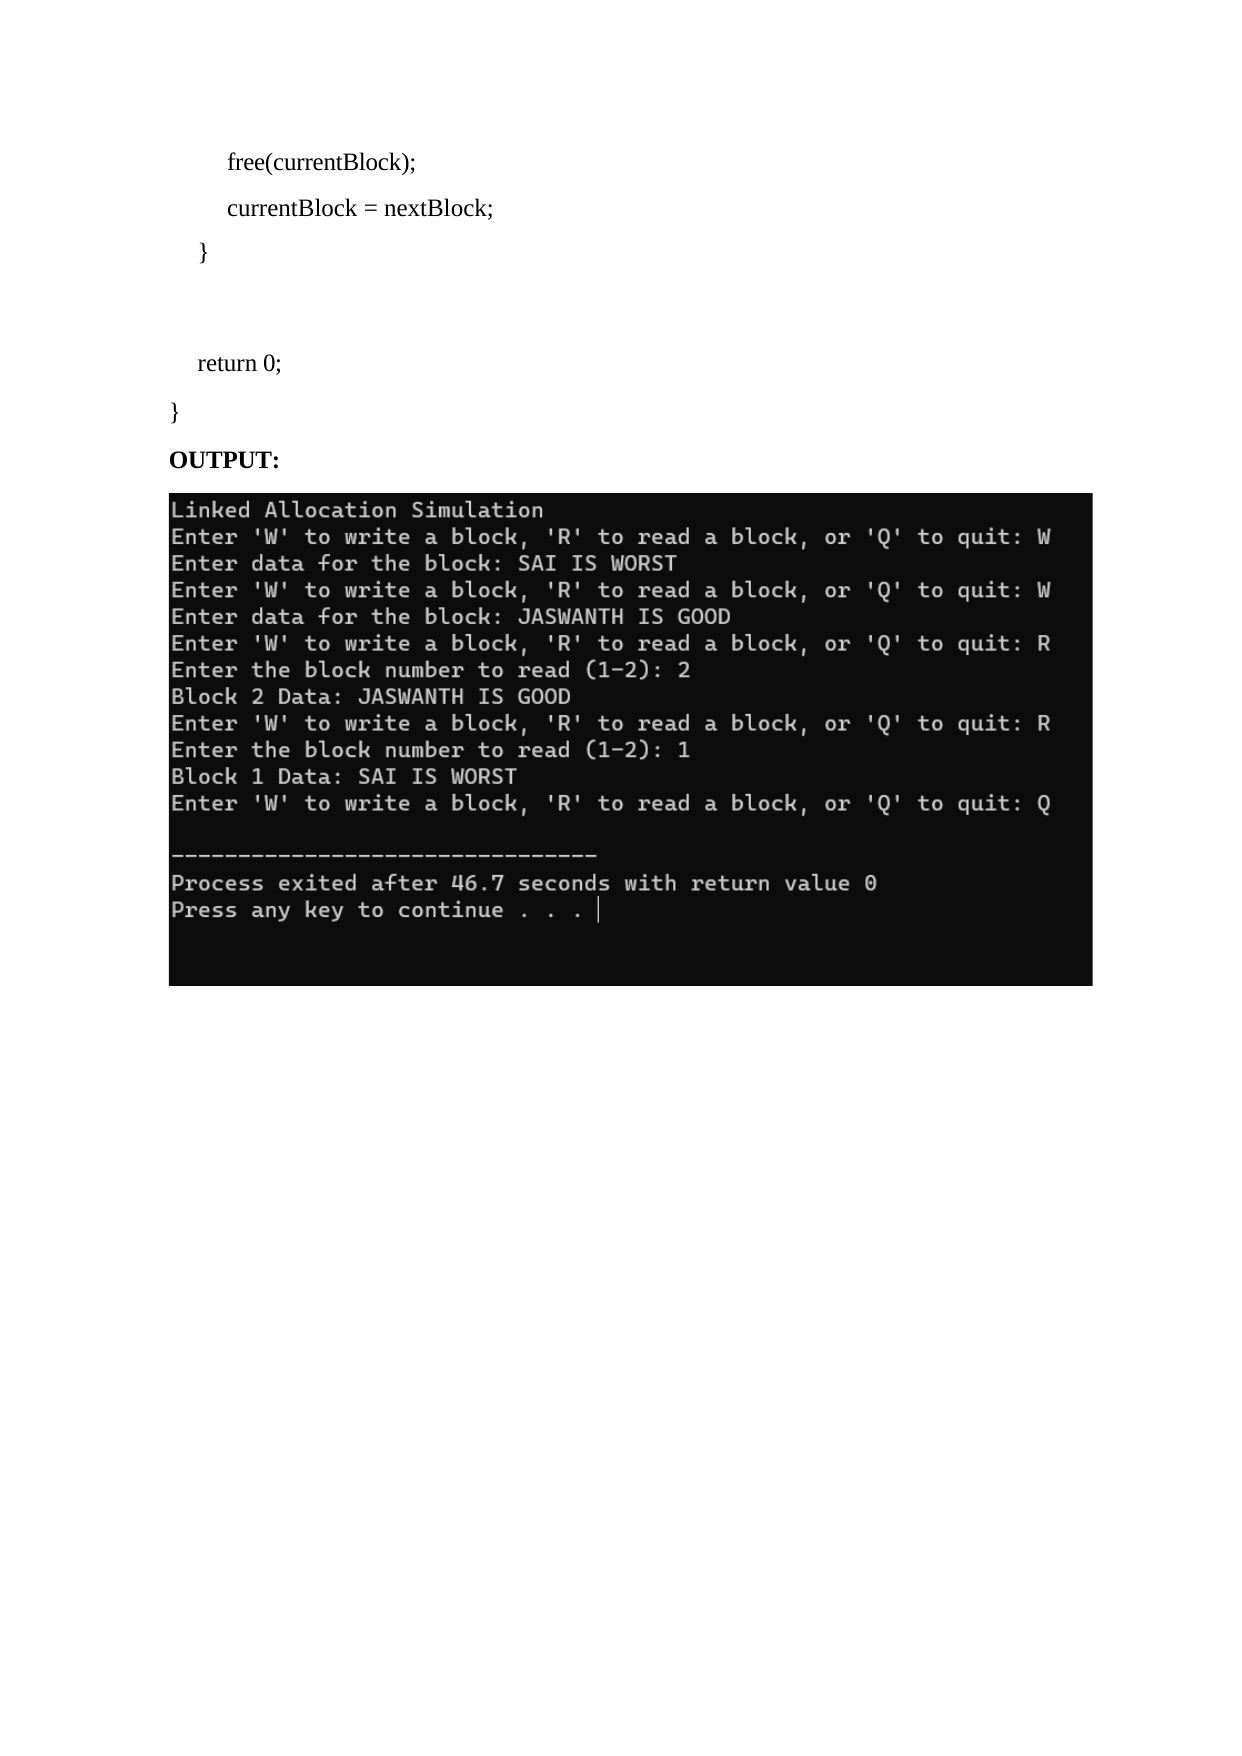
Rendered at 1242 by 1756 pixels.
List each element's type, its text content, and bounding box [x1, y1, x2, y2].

picture [168, 493, 1093, 986]
subtitle OUTPUT: [169, 445, 1200, 474]
text return 0; [197, 348, 1200, 377]
text free(currentBlock); currentBlock = nextBlock; [227, 147, 497, 221]
text } [197, 238, 1200, 267]
text } [169, 397, 1200, 425]
